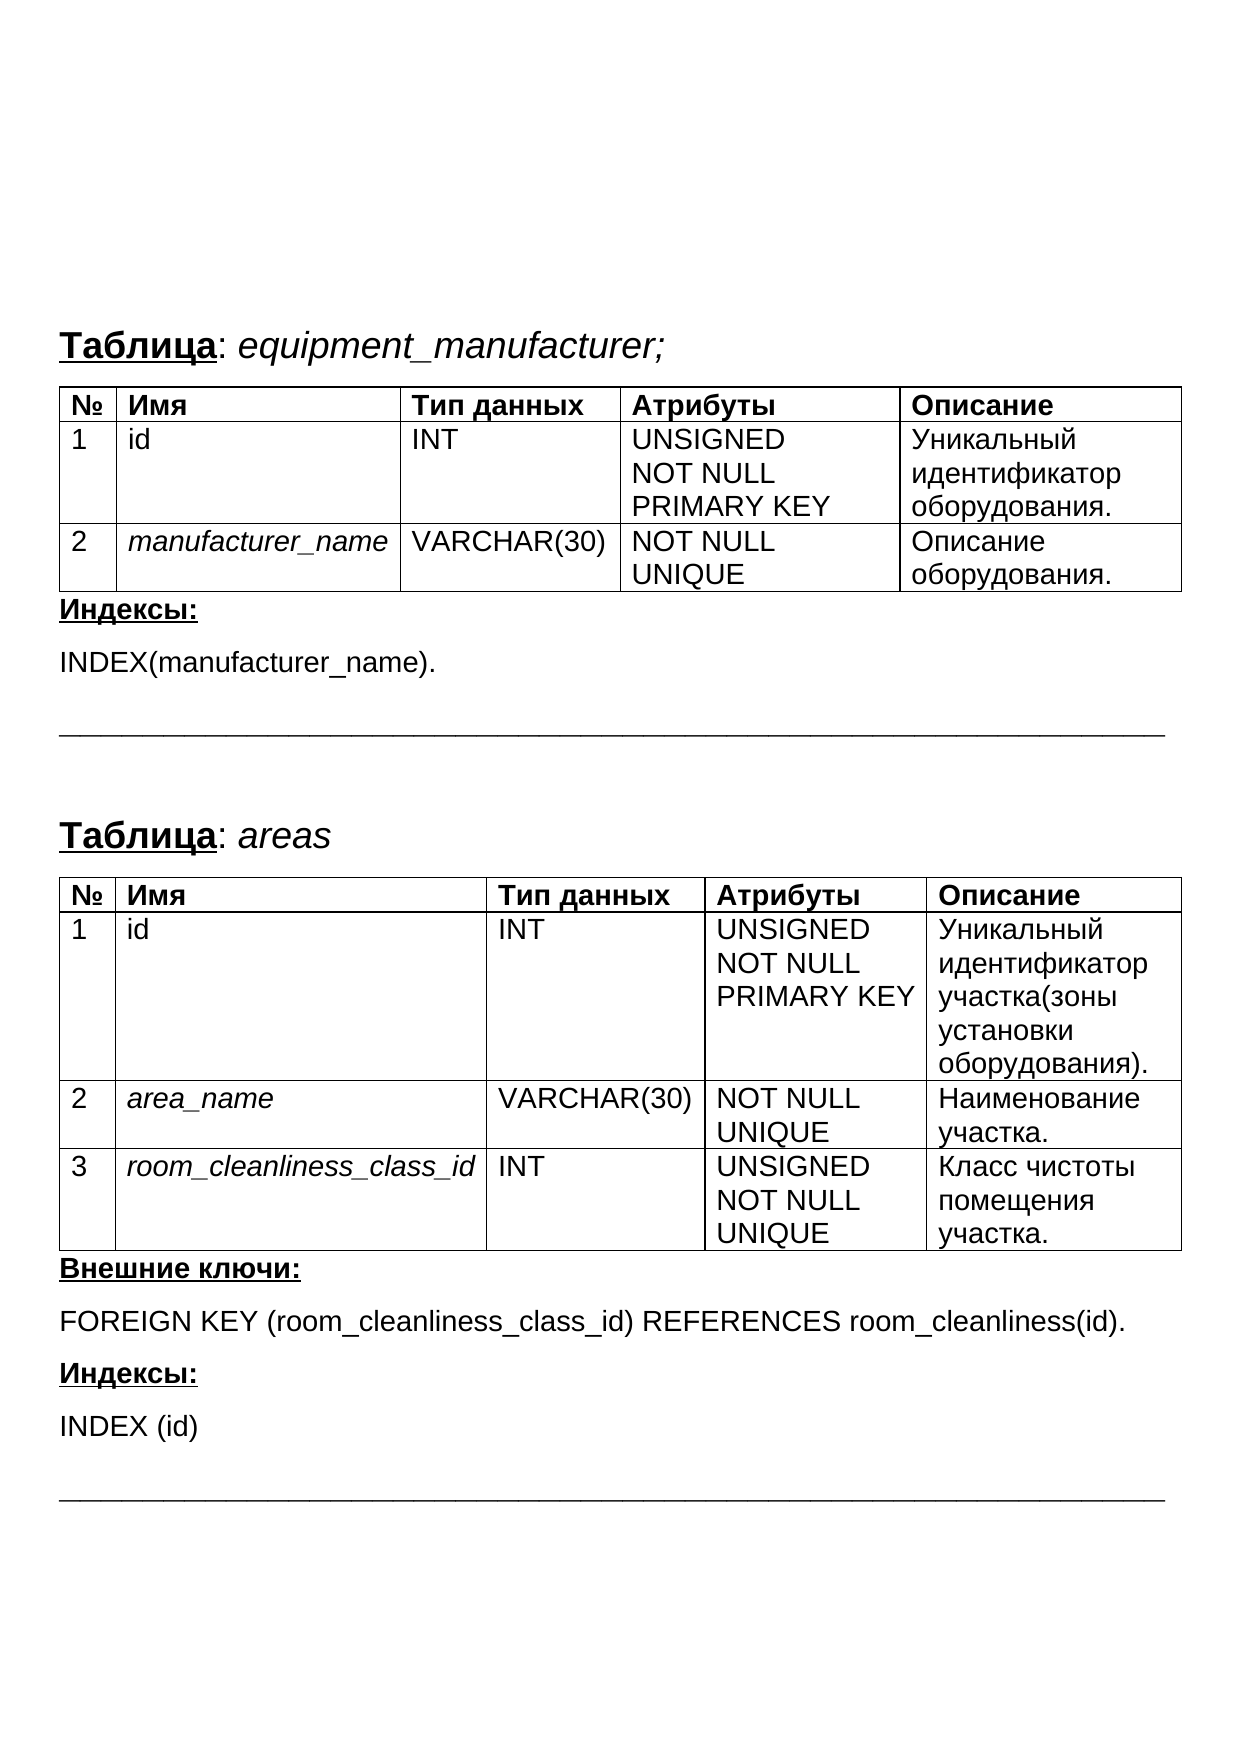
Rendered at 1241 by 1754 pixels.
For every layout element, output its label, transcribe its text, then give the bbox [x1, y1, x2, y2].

text Внешние ключи: [59, 1251, 1181, 1284]
table_cell INT [401, 422, 620, 523]
table_header Атрибуты [621, 388, 899, 421]
table_cell manufacturer_name [117, 524, 400, 591]
table_header № [60, 878, 115, 911]
table_header Имя [117, 388, 400, 421]
table_cell area_name [116, 1081, 486, 1148]
table_cell UNSIGNED NOT NULL PRIMARY KEY [706, 913, 926, 1080]
table_cell id [117, 422, 400, 523]
table_header № [60, 388, 116, 421]
table_cell VARCHAR(30) [487, 1081, 704, 1148]
table_cell 2 [60, 1081, 115, 1148]
table_cell UNSIGNED NOT NULL UNIQUE [706, 1149, 926, 1250]
table_cell INT [487, 913, 704, 1080]
table_cell Класс чистоты помещения участка. [927, 1149, 1181, 1250]
table_header Тип данных [401, 388, 620, 421]
table_cell NOT NULL UNIQUE [706, 1081, 926, 1148]
table_cell room_cleanliness_class_id [116, 1149, 486, 1250]
table_cell Наименование участка. [927, 1081, 1181, 1148]
table_cell INT [487, 1149, 704, 1250]
table_cell UNSIGNED NOT NULL PRIMARY KEY [621, 422, 899, 523]
text INDEX(manufacturer_name). [59, 645, 1181, 678]
table_cell 3 [60, 1149, 115, 1250]
table_cell Уникальный идентификатор оборудования. [901, 422, 1181, 523]
table_header Тип данных [487, 878, 704, 911]
text _____________________________________________________ [59, 697, 1181, 741]
table_cell id [116, 913, 486, 1080]
table_cell NOT NULL UNIQUE [621, 524, 899, 591]
text Индексы: [59, 1357, 1181, 1390]
table_cell Описание оборудования. [901, 524, 1181, 591]
table_cell 1 [60, 913, 115, 1080]
text Таблица: equipment_manufacturer; [59, 323, 1181, 366]
table_header Описание [901, 388, 1181, 421]
text FOREIGN KEY (room_cleanliness_class_id) REFERENCES room_cleanliness(id). [59, 1304, 1181, 1337]
text Индексы: [59, 592, 1181, 625]
table_cell Уникальный идентификатор участка(зоны установки оборудования). [927, 913, 1181, 1080]
table_cell VARCHAR(30) [401, 524, 620, 591]
table_header Атрибуты [706, 878, 926, 911]
text Таблица: areas [59, 813, 1181, 857]
text INDEX (id) [59, 1409, 1181, 1443]
table_cell 1 [60, 422, 116, 523]
text _____________________________________________________ [59, 1462, 1181, 1505]
table_header Описание [927, 878, 1181, 911]
table_header Имя [116, 878, 486, 911]
table_cell 2 [60, 524, 116, 591]
